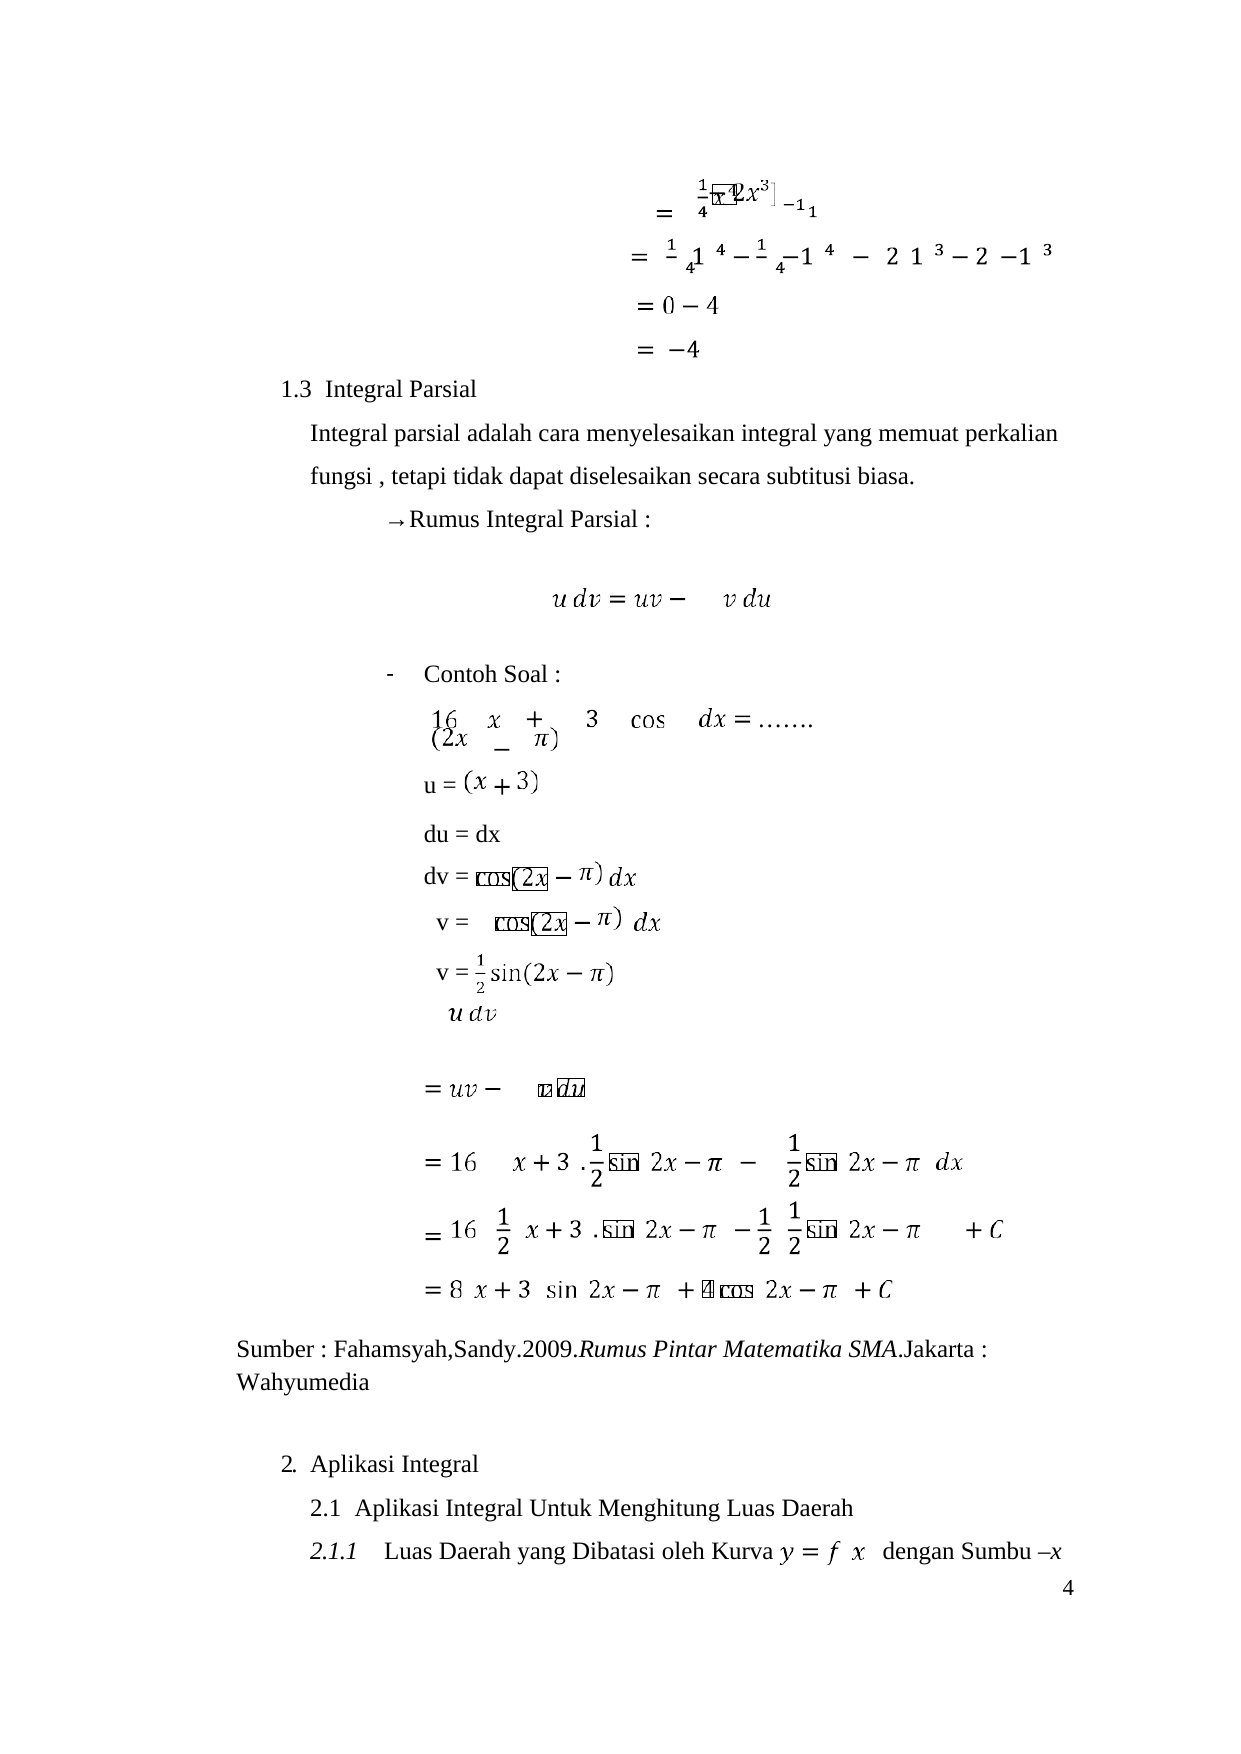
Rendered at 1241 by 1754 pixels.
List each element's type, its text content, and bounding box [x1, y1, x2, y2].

picture [906, 1225, 921, 1238]
picture [610, 1154, 638, 1170]
picture [448, 1008, 463, 1021]
text dv = [424, 862, 691, 891]
text v = v = [436, 907, 621, 986]
picture [464, 770, 487, 794]
picture [589, 1280, 615, 1298]
list Contoh Soal : [386, 658, 691, 688]
text Integral parsial adalah cara menyelesaikan integral yang memuat perkalian fungsi , tetapi tidak dapat diselesaikan secara subtitusi biasa. [310, 418, 1060, 489]
list Integral Parsial [280, 374, 1073, 403]
picture [646, 1220, 672, 1238]
text →Rumus Integral Parsial : [384, 504, 1073, 533]
picture [512, 1157, 526, 1171]
picture [702, 1225, 717, 1238]
picture [558, 1079, 584, 1096]
picture [850, 1220, 875, 1238]
picture [849, 1152, 875, 1171]
picture [604, 1221, 633, 1237]
picture [651, 1152, 677, 1171]
picture [449, 1084, 477, 1097]
picture [879, 1280, 893, 1298]
picture [721, 1286, 752, 1297]
picture [990, 1220, 1004, 1238]
picture [766, 1280, 792, 1298]
picture [807, 1154, 836, 1170]
picture [703, 1281, 713, 1297]
picture [646, 1285, 661, 1298]
picture [534, 727, 558, 751]
picture [597, 906, 621, 930]
list Luas Daerah yang Dibatasi oleh Kurva dengan Sumbu –x [310, 1536, 1073, 1564]
picture [450, 1280, 462, 1298]
picture [525, 1225, 538, 1238]
picture [451, 1152, 476, 1171]
picture [573, 588, 600, 607]
picture [432, 710, 468, 751]
picture [487, 715, 501, 728]
picture [469, 1006, 497, 1021]
picture [631, 715, 665, 728]
picture [699, 708, 726, 727]
picture [547, 1281, 577, 1298]
text Sumber : Fahamsyah,Sandy.2009.Rumus Pintar Matematika SMA.Jakarta : Wahyumedia [236, 1334, 989, 1396]
picture [905, 1158, 920, 1171]
picture [451, 1220, 476, 1238]
picture [663, 296, 674, 314]
picture [808, 1221, 836, 1237]
picture [634, 912, 661, 931]
picture [475, 986, 559, 993]
picture [707, 1158, 723, 1171]
picture [723, 594, 736, 607]
picture [936, 1152, 963, 1170]
list Aplikasi Integral [281, 1449, 1073, 1478]
picture [552, 594, 567, 607]
picture [706, 296, 719, 314]
picture [474, 1285, 487, 1298]
picture [579, 861, 602, 885]
picture [517, 770, 538, 794]
picture [634, 594, 662, 607]
text ……. [757, 704, 1073, 733]
picture [539, 1085, 551, 1096]
picture [609, 867, 636, 886]
picture [713, 180, 775, 206]
list Aplikasi Integral Untuk Menghitung Luas Daerah [310, 1493, 1073, 1521]
picture [822, 1285, 838, 1298]
text u = du = dx [424, 771, 559, 847]
picture [743, 588, 771, 607]
